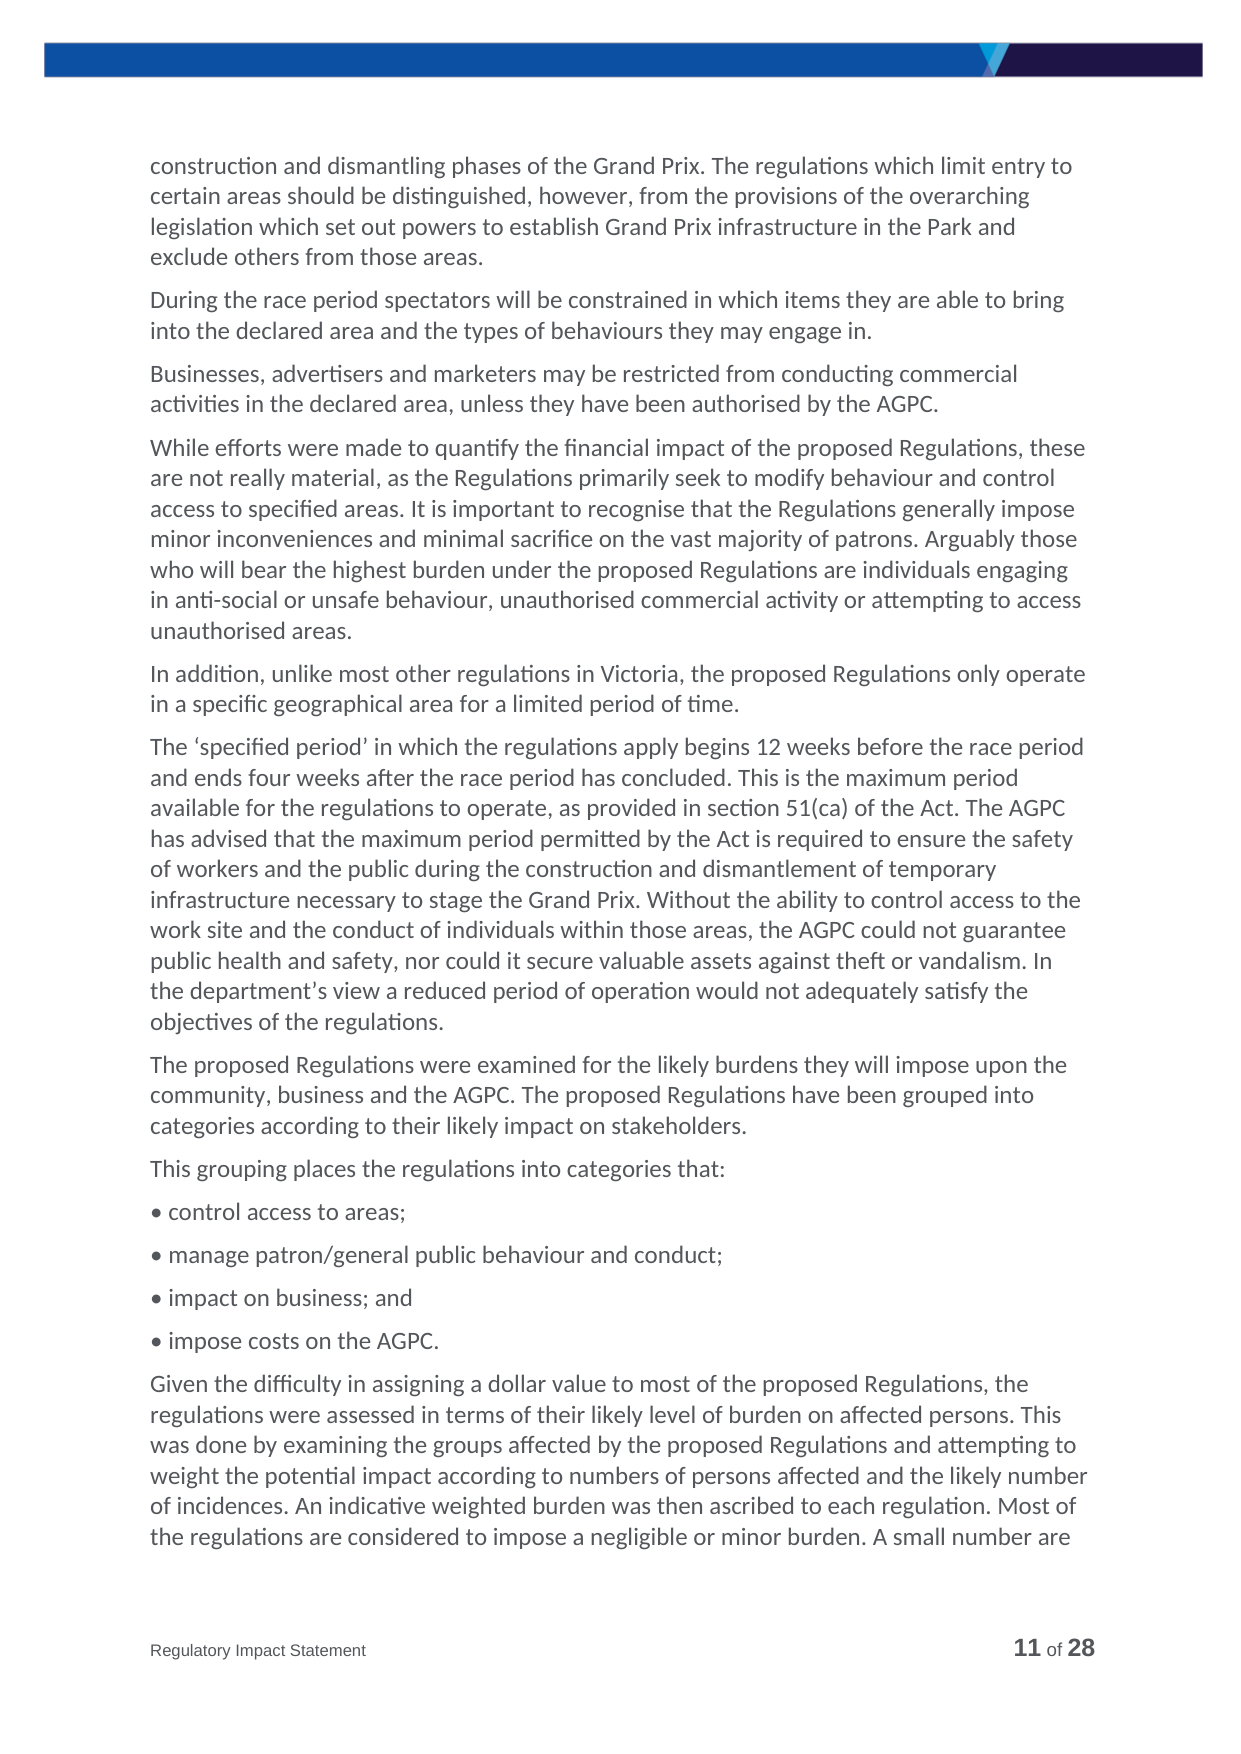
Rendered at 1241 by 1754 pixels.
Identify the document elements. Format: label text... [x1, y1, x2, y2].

picture [3, 2, 1241, 121]
text While efforts were made to quantify the financial impact of the proposed Regulations, these are not really material, as the Regulations primarily seek to modify behaviour and control access to specified areas. It is important to recognise that the Regulations generally impose minor inconveniences and minimal sacrifice on the vast majority of patrons. Arguably those who will bear the highest burden under the proposed Regulations are individuals engaging in anti-social or unsafe behaviour, unauthorised commercial activity or attempting to access unauthorised areas. [150, 432, 1090, 645]
text • impact on business; and [150, 1282, 1090, 1313]
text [150, 1368, 1090, 1551]
text In addition, unlike most other regulations in Victoria, the proposed Regulations only operate in a specific geographical area for a limited period of time. [150, 658, 1090, 719]
text • impose costs on the AGPC. [150, 1325, 1090, 1356]
text Businesses, advertisers and marketers may be restricted from conducting commercial activities in the declared area, unless they have been authorised by the AGPC. [150, 358, 1090, 419]
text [150, 150, 1090, 272]
text • manage patron/general public behaviour and conduct; [150, 1239, 1090, 1270]
text During the race period spectators will be constrained in which items they are able to bring into the declared area and the types of behaviours they may engage in. [150, 284, 1090, 346]
text • control access to areas; [150, 1196, 1090, 1227]
text This grouping places the regulations into categories that: [150, 1153, 1090, 1184]
text The proposed Regulations were examined for the likely burdens they will impose upon the community, business and the AGPC. The proposed Regulations have been grouped into categories according to their likely impact on stakeholders. [150, 1049, 1090, 1141]
text The ‘specified period’ in which the regulations apply begins 12 weeks before the race period and ends four weeks after the race period has concluded. This is the maximum period available for the regulations to operate, as provided in section 51(ca) of the Act. The AGPC has advised that the maximum period permitted by the Act is required to ensure the safety of workers and the public during the construction and dismantlement of temporary infrastructure necessary to stage the Grand Prix. Without the ability to control access to the work site and the conduct of individuals within those areas, the AGPC could not guarantee public health and safety, nor could it secure valuable assets against theft or vandalism. In the department’s view a reduced period of operation would not adequately satisfy the objectives of the regulations. [150, 731, 1090, 1037]
